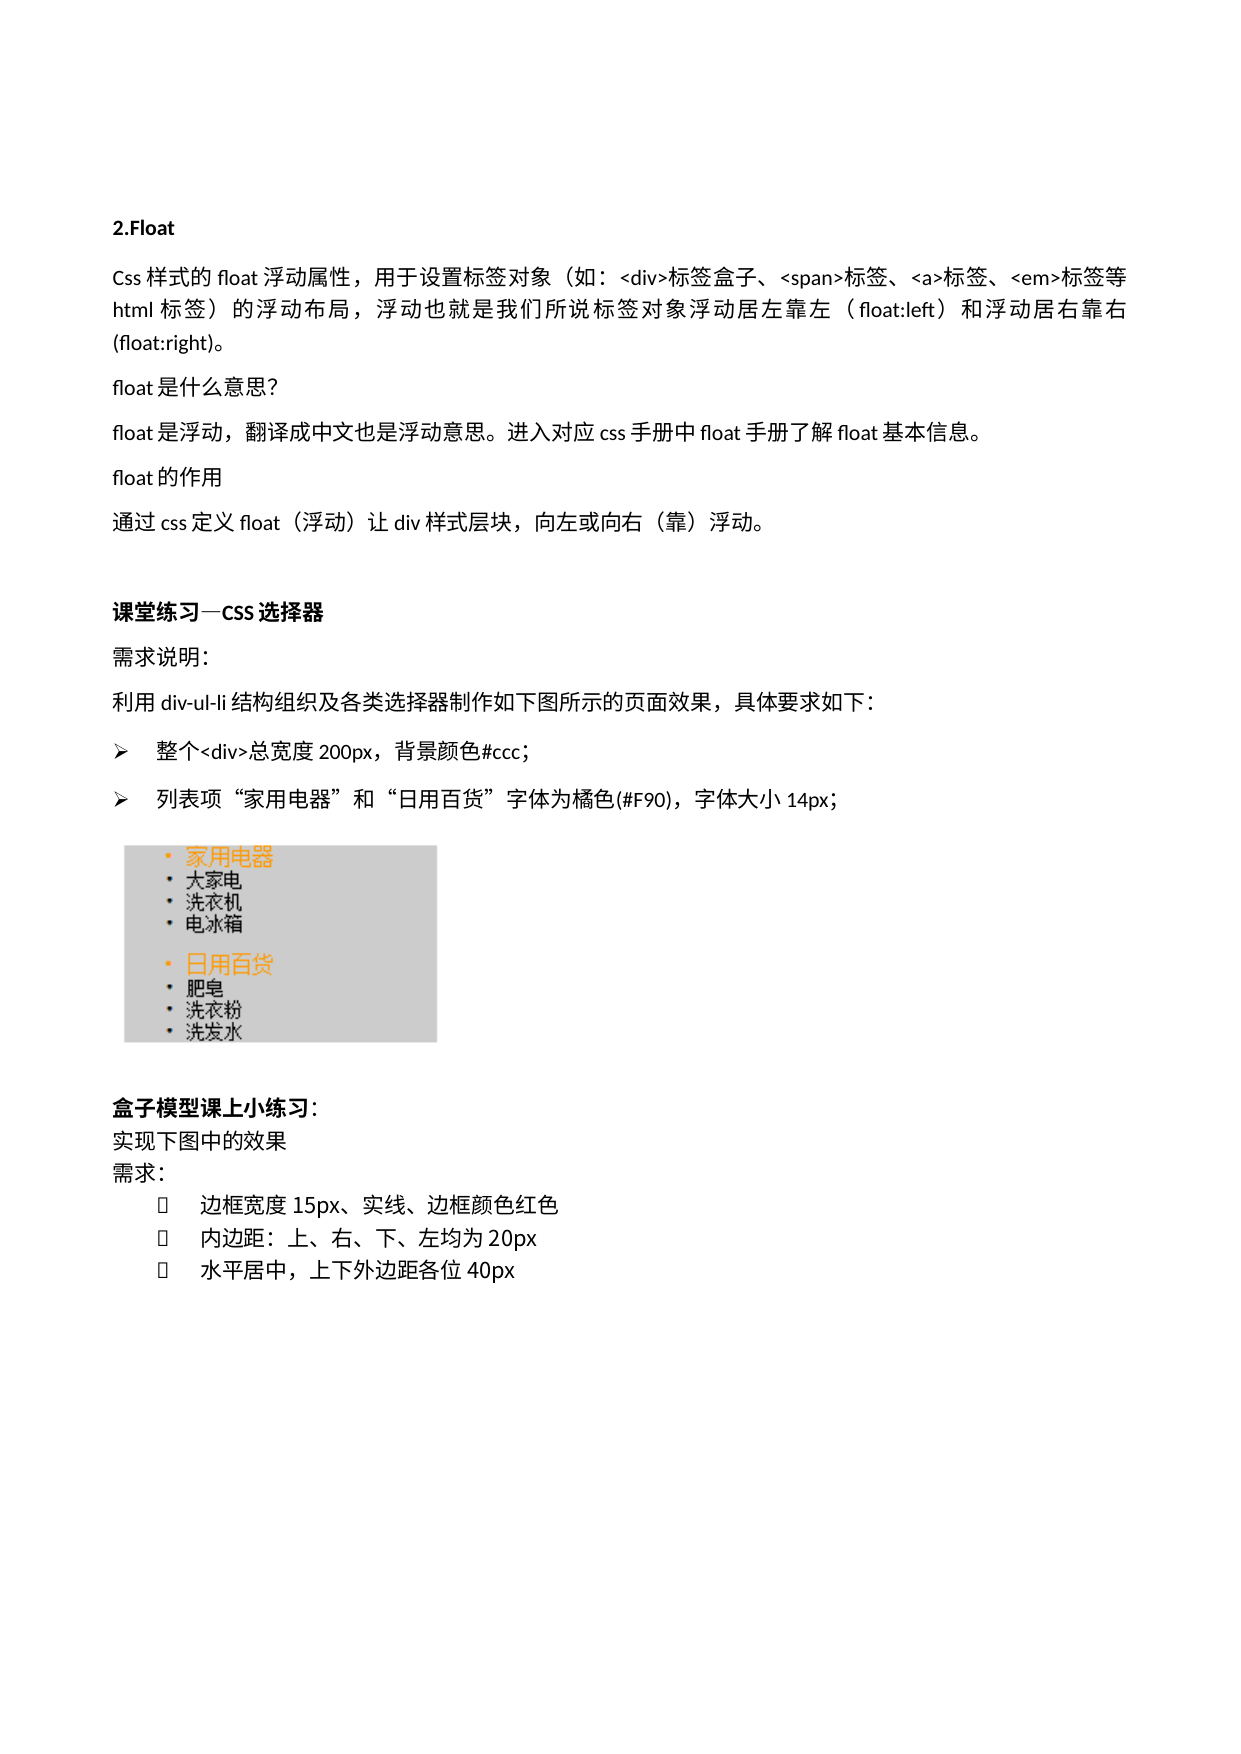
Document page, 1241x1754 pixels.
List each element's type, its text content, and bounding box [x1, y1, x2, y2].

text Css样式的float浮动属性，用于设置标签对象（如：<div>标签盒子、<span>标签、<a>标签、<em>标签等html标签）的浮动布局，浮动也就是我们所说标签对象浮动居左靠左（float:left）和浮动居右靠右(float:right)。 [112, 259, 1128, 357]
text 通过css定义float（浮动）让div样式层块，向左或向右（靠）浮动。 [112, 504, 1128, 537]
picture [112, 830, 503, 1063]
list 整个<div>总宽度200px，背景颜色#ccc； [112, 733, 1128, 766]
text  内边距：上、右、下、左均为20px [156, 1221, 1128, 1253]
list 列表项“家用电器”和“日用百货”字体为橘色(#F90)，字体大小14px； [112, 782, 1128, 814]
text 课堂练习—CSS选择器 [112, 594, 1128, 627]
text 需求： [112, 1156, 1128, 1188]
text  边框宽度15px、实线、边框颜色红色 [156, 1188, 1128, 1221]
text float是什么意思？ [112, 369, 1128, 402]
list Float [112, 211, 1128, 243]
text  水平居中，上下外边距各位40px [156, 1253, 1128, 1286]
text 需求说明： [112, 639, 1128, 672]
text float是浮动，翻译成中文也是浮动意思。进入对应css手册中float手册了解float基本信息。 [112, 414, 1128, 447]
text 利用div-ul-li结构组织及各类选择器制作如下图所示的页面效果，具体要求如下： [112, 684, 1128, 717]
text float的作用 [112, 459, 1128, 492]
text 实现下图中的效果 [112, 1123, 1128, 1156]
text 盒子模型课上小练习： [112, 1091, 1128, 1123]
